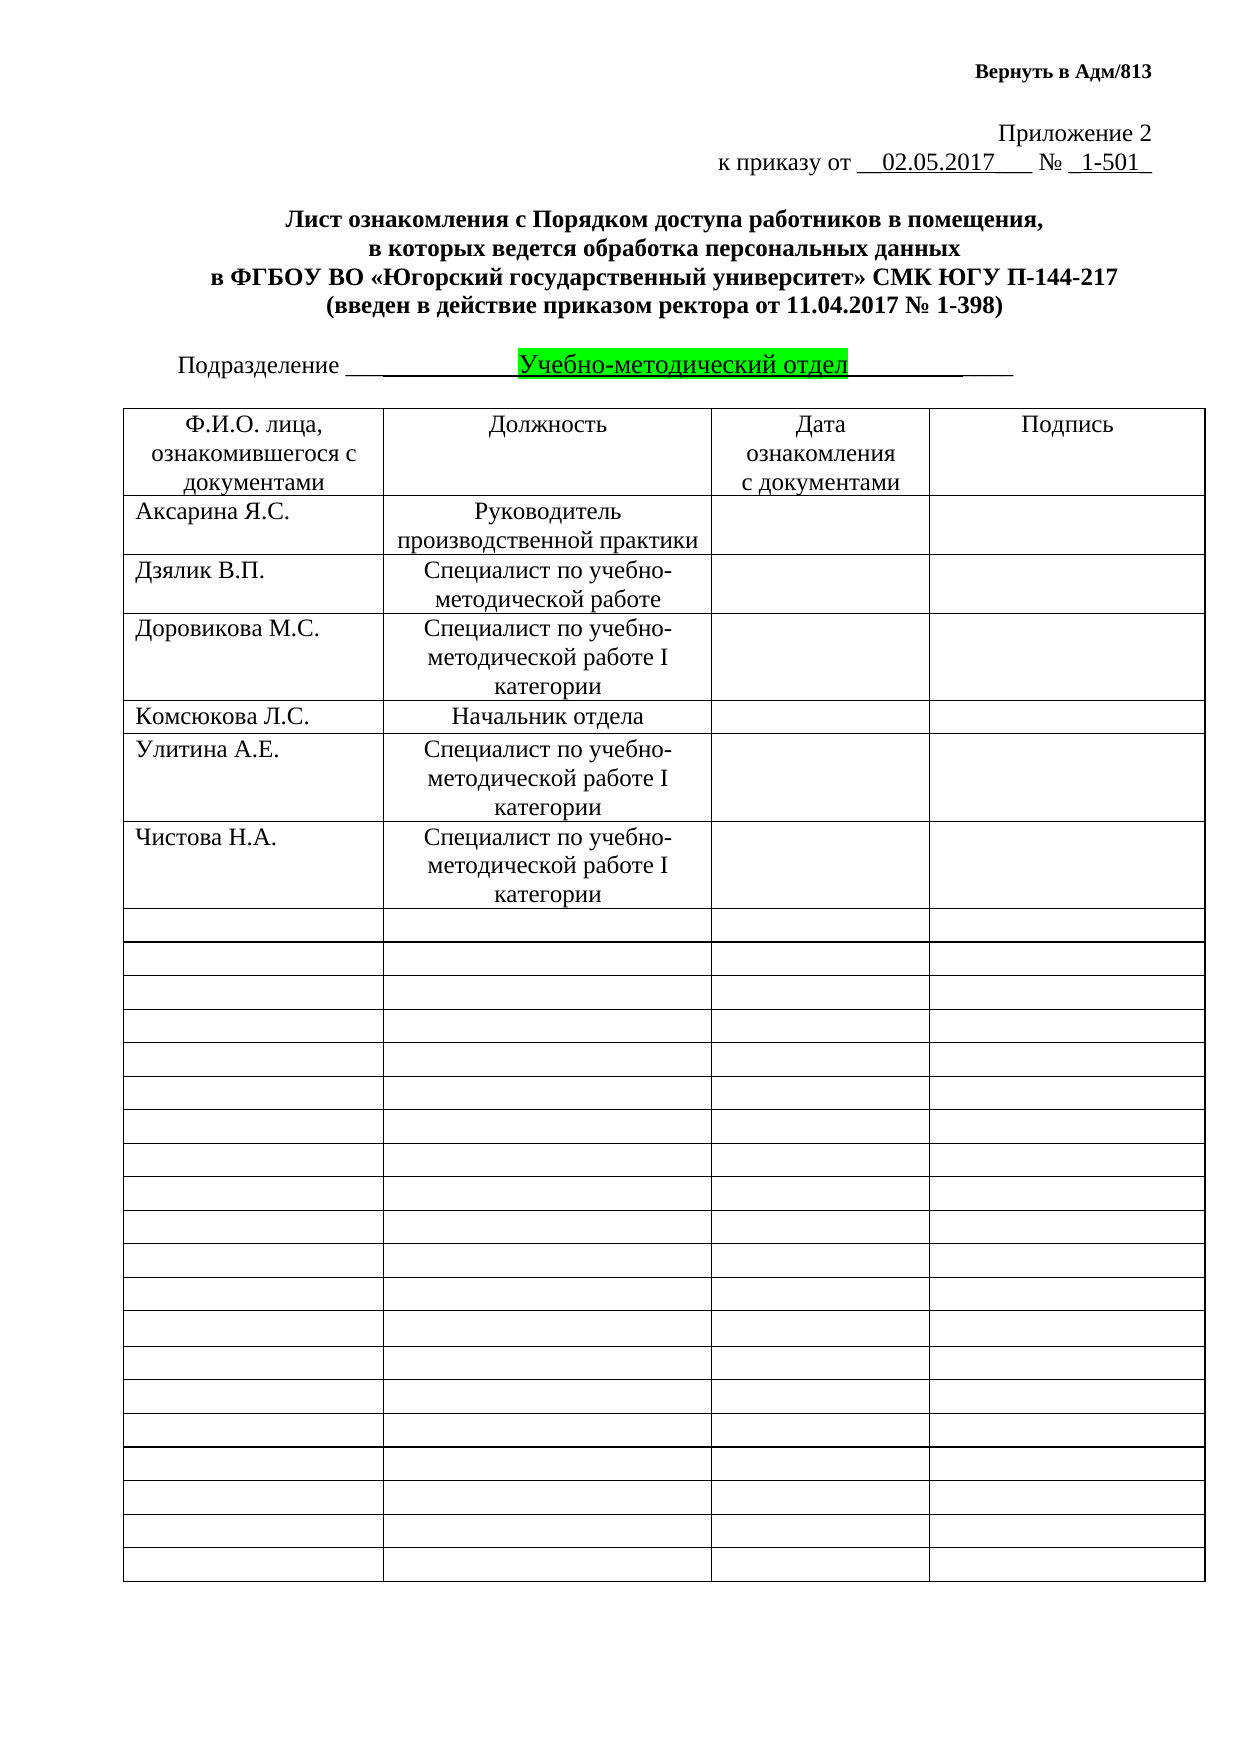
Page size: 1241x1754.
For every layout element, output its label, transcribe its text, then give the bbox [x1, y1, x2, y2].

table_cell [930, 1043, 1204, 1076]
text Лист ознакомления с Порядком доступа работников в помещения, [177, 204, 1152, 233]
table_cell [930, 555, 1204, 612]
table_cell [384, 1448, 711, 1480]
table_cell Руководитель производственной практики [384, 496, 711, 554]
table_cell Начальник отдела [384, 701, 711, 733]
table_header Должность [384, 409, 711, 495]
table_cell [712, 1010, 929, 1042]
table_cell [712, 1077, 929, 1109]
table_cell [124, 1278, 383, 1310]
table_cell [930, 701, 1204, 733]
table_cell [930, 1481, 1204, 1513]
table_cell [712, 1380, 929, 1413]
table_cell [930, 1010, 1204, 1042]
table_cell [712, 1548, 929, 1581]
table_cell [712, 1144, 929, 1176]
table_cell [930, 976, 1204, 1008]
table_cell [124, 1548, 383, 1581]
table_cell [384, 1211, 711, 1243]
table_cell [930, 614, 1204, 700]
table_cell [124, 1414, 383, 1446]
table_cell [712, 1515, 929, 1547]
table_cell [124, 909, 383, 941]
table_cell Доровикова М.С. [124, 614, 383, 700]
table_cell [124, 1043, 383, 1076]
table_cell [124, 976, 383, 1008]
table_cell [930, 909, 1204, 941]
table_cell [930, 734, 1204, 821]
table_cell [384, 1278, 711, 1310]
text к приказу от __02.05.2017___ № _1-501_ [252, 147, 1152, 176]
table_cell [930, 1448, 1204, 1480]
table_cell [930, 1077, 1204, 1109]
text (введен в действие приказом ректора от 11.04.2017 № 1-398) [177, 291, 1152, 319]
table_cell Специалист по учебно-методической работе I категории [384, 822, 711, 908]
table_cell [930, 1177, 1204, 1210]
table_cell [124, 943, 383, 975]
table_cell [712, 1244, 929, 1277]
table_cell [124, 1077, 383, 1109]
table_cell [712, 822, 929, 908]
table_cell [930, 1347, 1204, 1379]
table_cell [124, 1110, 383, 1143]
table_cell [930, 943, 1204, 975]
table_cell [930, 1548, 1204, 1581]
table_header Ф.И.О. лица, ознакомившегося с документами [124, 409, 383, 495]
table_cell [124, 1177, 383, 1210]
table_cell [712, 1110, 929, 1143]
text Подразделение ___ Учебно-методический отдел ____ [848, 348, 1152, 379]
table_cell [384, 1144, 711, 1176]
table_cell [124, 1380, 383, 1413]
table_cell [712, 1481, 929, 1513]
text в ФГБОУ ВО «Югорский государственный университет» СМК ЮГУ П-144-217 [177, 262, 1152, 291]
table_cell [124, 1144, 383, 1176]
table_cell Дзялик В.П. [124, 555, 383, 612]
table_cell [384, 1311, 711, 1346]
table_cell [384, 1244, 711, 1277]
table_cell [712, 909, 929, 941]
table_cell [712, 1177, 929, 1210]
table_cell [712, 1043, 929, 1076]
table_cell [124, 1211, 383, 1243]
table_cell [712, 1414, 929, 1446]
table_cell [384, 1110, 711, 1143]
table_cell [930, 1380, 1204, 1413]
table_cell Специалист по учебно-методической работе I категории [384, 614, 711, 700]
table_cell Комсюкова Л.С. [124, 701, 383, 733]
table_cell [384, 1347, 711, 1379]
table_cell [712, 1347, 929, 1379]
table_cell [124, 1448, 383, 1480]
table_cell [712, 555, 929, 612]
table_cell [930, 1244, 1204, 1277]
table_cell [124, 1515, 383, 1547]
table_cell [124, 1347, 383, 1379]
text в которых ведется обработка персональных данных [177, 233, 1152, 262]
table_cell [712, 1448, 929, 1480]
text Подразделение ___ Учебно-методический отдел ____ [177, 348, 518, 379]
table_cell Чистова Н.А. [124, 822, 383, 908]
table_cell [930, 496, 1204, 554]
table_cell [930, 1211, 1204, 1243]
table_cell [384, 1414, 711, 1446]
table_cell [930, 1414, 1204, 1446]
table_cell [930, 1515, 1204, 1547]
table_cell [384, 1380, 711, 1413]
table_cell [712, 1278, 929, 1310]
table_cell [384, 1515, 711, 1547]
table_cell [930, 1144, 1204, 1176]
table_cell [712, 734, 929, 821]
table_cell [712, 701, 929, 733]
table_cell Аксарина Я.С. [124, 496, 383, 554]
table_cell [124, 1010, 383, 1042]
table_cell [384, 1043, 711, 1076]
table_cell [384, 976, 711, 1008]
table_cell [930, 1311, 1204, 1346]
table_header Подпись [930, 409, 1204, 495]
table_cell [384, 1010, 711, 1042]
table_cell [712, 496, 929, 554]
table_cell [712, 1311, 929, 1346]
table_cell [930, 1110, 1204, 1143]
table_cell [384, 943, 711, 975]
table_cell [124, 1481, 383, 1513]
table_cell [384, 1077, 711, 1109]
table_cell [930, 1278, 1204, 1310]
text Приложение 2 [252, 118, 1152, 147]
table_cell Специалист по учебно-методической работе [384, 555, 711, 612]
table_cell [384, 909, 711, 941]
table_cell [384, 1177, 711, 1210]
table_cell [124, 1311, 383, 1346]
table_cell Специалист по учебно-методической работе I категории [384, 734, 711, 821]
table_cell [124, 1244, 383, 1277]
table_cell [930, 822, 1204, 908]
table_cell [712, 943, 929, 975]
table_cell [712, 976, 929, 1008]
table_cell [384, 1548, 711, 1581]
table_cell Улитина А.Е. [124, 734, 383, 821]
table_cell [712, 1211, 929, 1243]
table_header Дата ознакомления с документами [712, 409, 929, 495]
table_cell [712, 614, 929, 700]
table_cell [384, 1481, 711, 1513]
